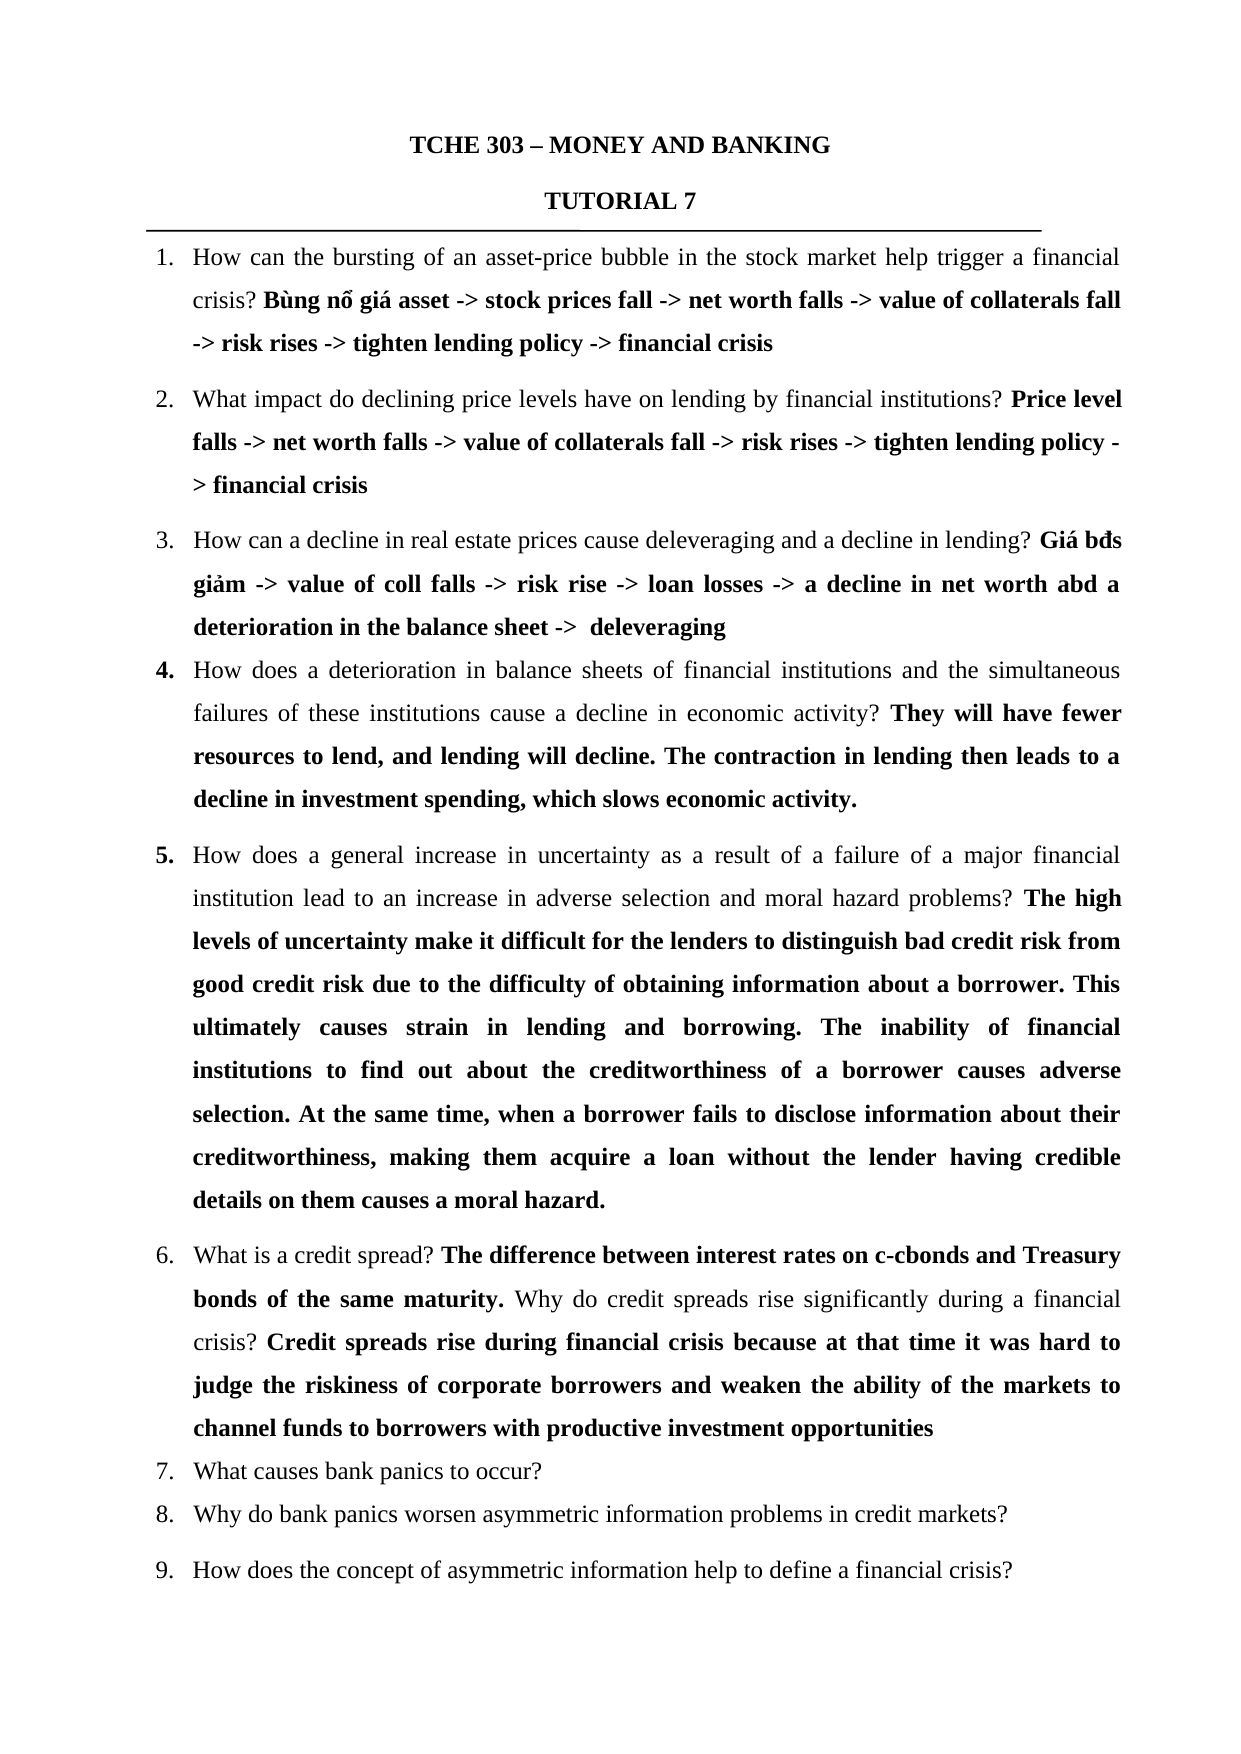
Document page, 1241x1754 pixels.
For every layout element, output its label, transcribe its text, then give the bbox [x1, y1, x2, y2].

list How does the concept of asymmetric information help to define a financial crisis? [155, 1555, 1122, 1584]
list How does a general increase in uncertainty as a result of a failure of a major financial institution lead to an increase in adverse selection and moral hazard problems? The high levels of uncertainty make it difficult for the lenders to distinguish bad credit risk from good credit risk due to the difficulty of obtaining information about a borrower. This ultimately causes strain in lending and borrowing. The inability of financial institutions to find out about the creditworthiness of a borrower causes adverse selection. At the same time, when a borrower fails to disclose information about their creditworthiness, making them acquire a loan without the lender having credible details on them causes a moral hazard. [155, 840, 1122, 1214]
text TCHE 303 – MONEY AND BANKING [118, 131, 1122, 159]
text TUTORIAL 7 [118, 186, 1122, 215]
list Why do bank panics worsen asymmetric information problems in credit markets? [156, 1499, 1122, 1528]
list What is a credit spread? The difference between interest rates on c-cbonds and Treasury bonds of the same maturity. Why do credit spreads rise significantly during a financial crisis? Credit spreads rise during financial crisis because at that time it was hard to judge the riskiness of corporate borrowers and weaken the ability of the markets to channel funds to borrowers with productive investment opportunities [156, 1241, 1122, 1442]
list How does a deterioration in balance sheets of financial institutions and the simultaneous failures of these institutions cause a decline in economic activity? They will have fewer resources to lend, and lending will decline. The contraction in lending then leads to a decline in investment spending, which slows economic activity. [156, 655, 1122, 813]
list How can the bursting of an asset-price bubble in the stock market help trigger a financial crisis? Bùng nổ giá asset -> stock prices fall -> net worth falls -> value of collaterals fall -> risk rises -> tighten lending policy -> financial crisis [155, 242, 1122, 357]
list What impact do declining price levels have on lending by financial institutions? Price level falls -> net worth falls -> value of collaterals fall -> risk rises -> tighten lending policy -> financial crisis [155, 384, 1122, 499]
list How can a decline in real estate prices cause deleveraging and a decline in lending? Giá bđs giảm -> value of coll falls -> risk rise -> loan losses -> a decline in net worth abd a deterioration in the balance sheet -> deleveraging [156, 526, 1122, 641]
list What causes bank panics to occur? [156, 1456, 1122, 1485]
